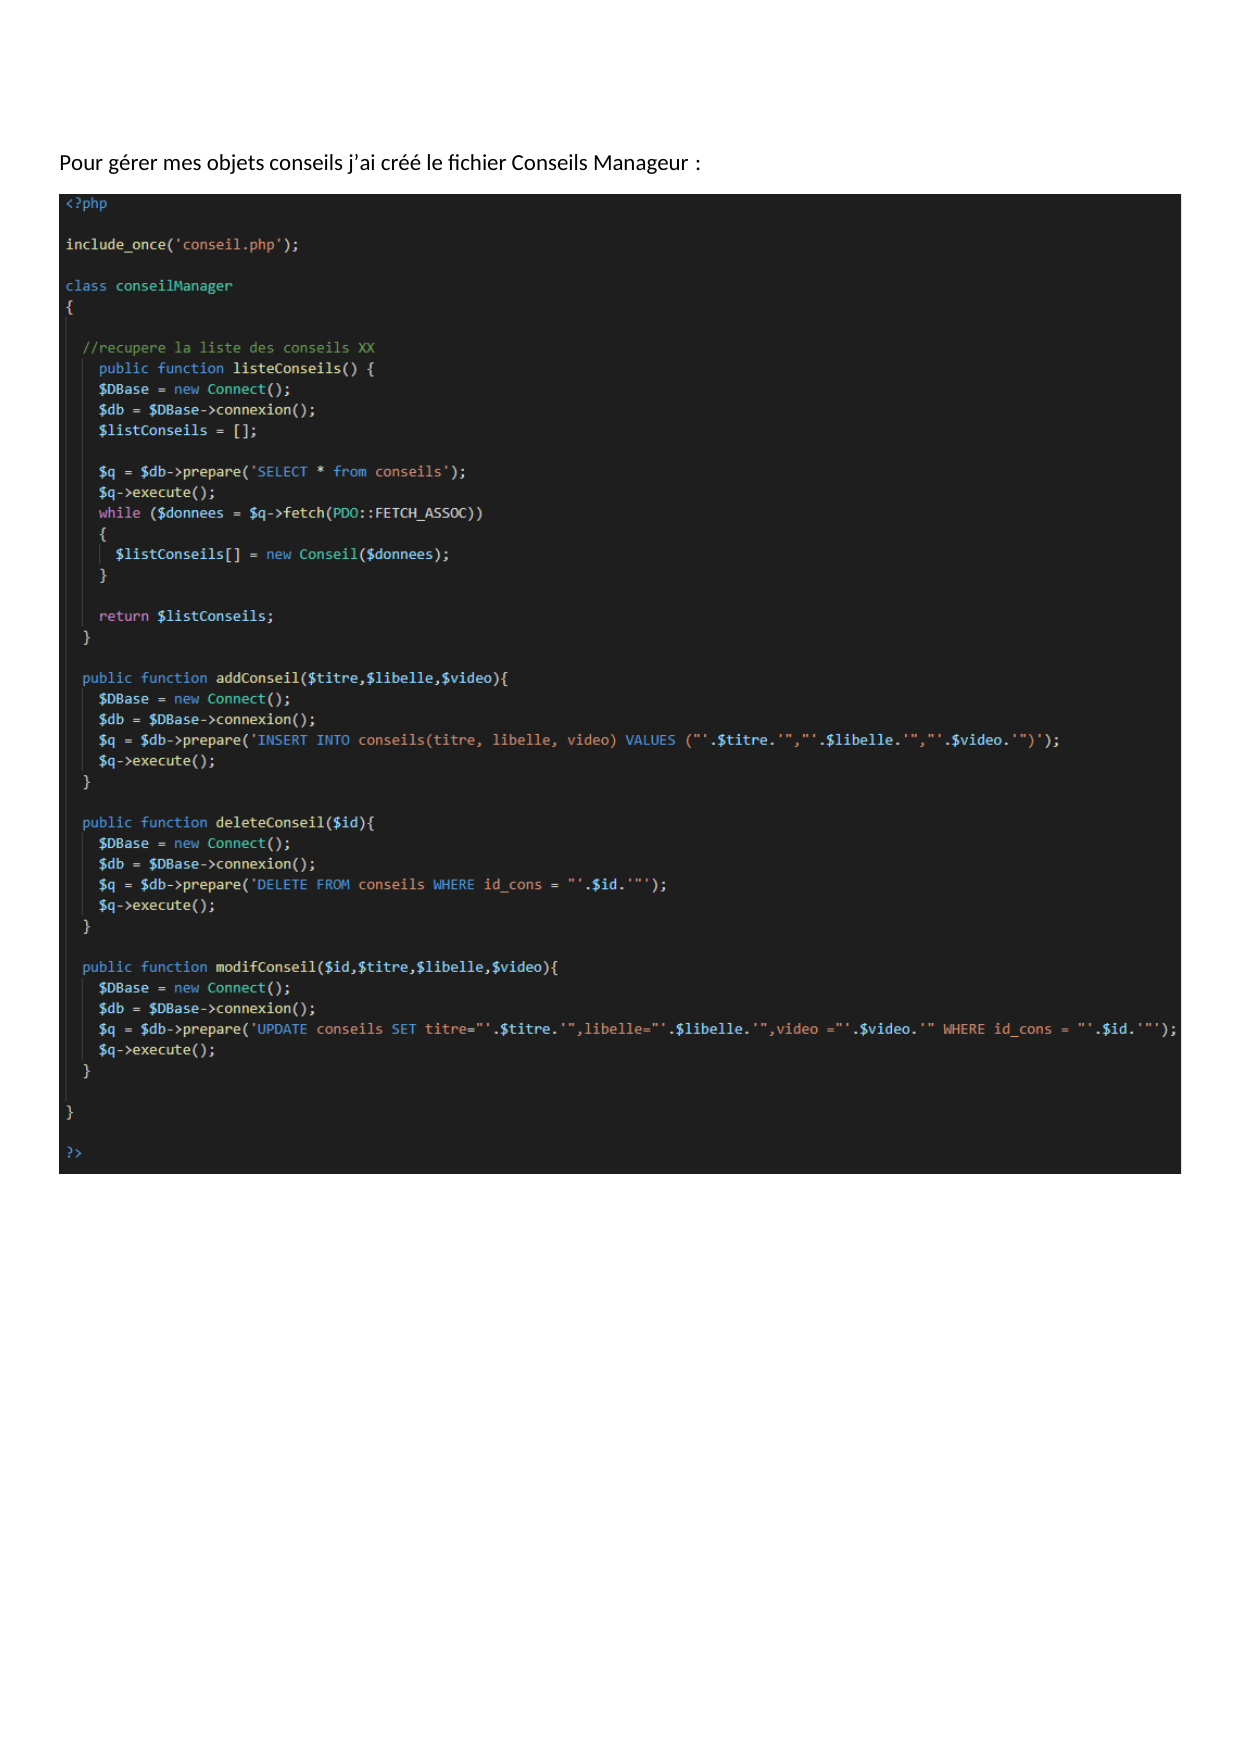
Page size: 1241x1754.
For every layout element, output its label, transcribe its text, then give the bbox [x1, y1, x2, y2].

text Pour gérer mes objets conseils j’ai créé le fichier Conseils Manageur : [59, 148, 1181, 176]
picture [59, 194, 1182, 1174]
